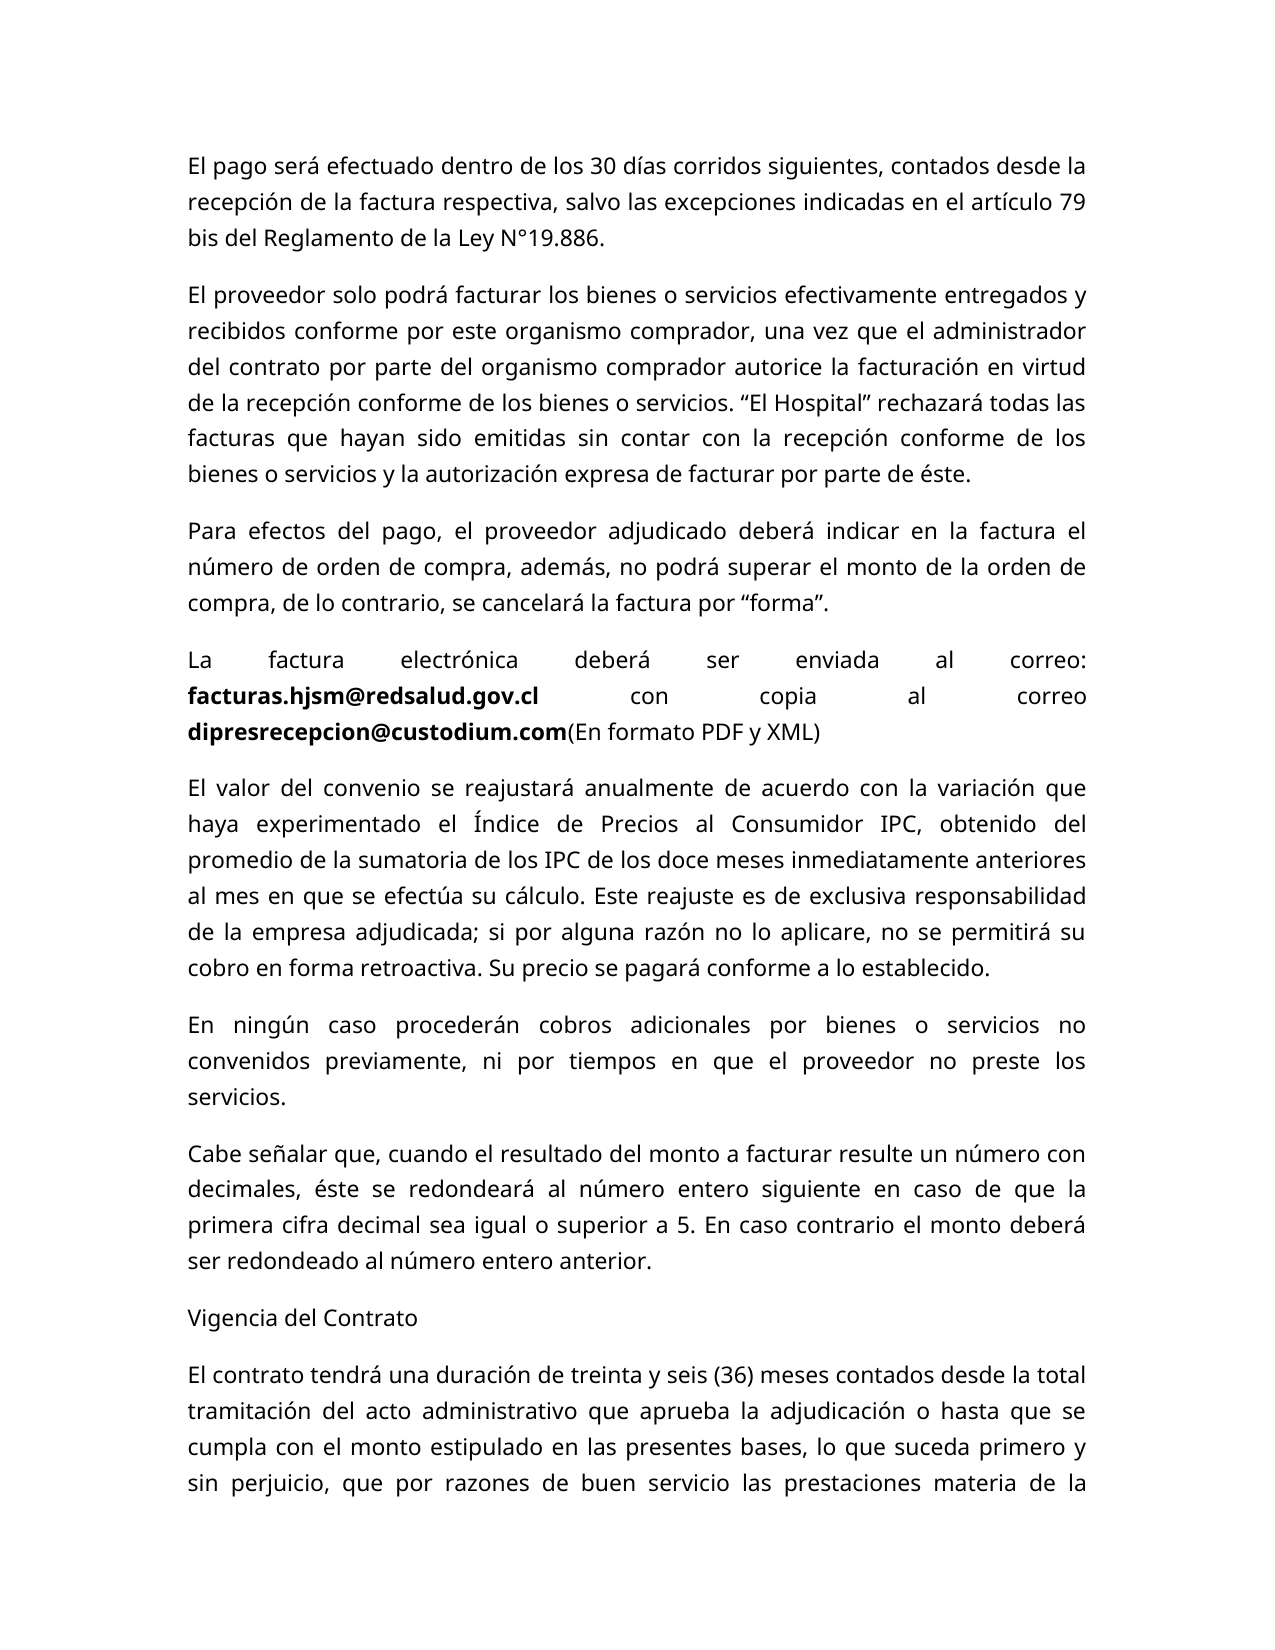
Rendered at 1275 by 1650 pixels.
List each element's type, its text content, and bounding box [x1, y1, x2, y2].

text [187, 1359, 1087, 1498]
text Cabe señalar que, cuando el resultado del monto a facturar resulte un número con decimales, éste se redondeará al número entero siguiente en caso de que la primera cifra decimal sea igual o superior a 5. En caso contrario el monto deberá ser redondeado al número entero anterior. [187, 1137, 1087, 1277]
text El pago será efectuado dentro de los 30 días corridos siguientes, contados desde la recepción de la factura respectiva, salvo las excepciones indicadas en el artículo 79 bis del Reglamento de la Ley N°19.886. [187, 150, 1087, 253]
text El valor del convenio se reajustará anualmente de acuerdo con la variación que haya experimentado el Índice de Precios al Consumidor IPC, obtenido del promedio de la sumatoria de los IPC de los doce meses inmediatamente anteriores al mes en que se efectúa su cálculo. Este reajuste es de exclusiva responsabilidad de la empresa adjudicada; si por alguna razón no lo aplicare, no se permitirá su cobro en forma retroactiva. Su precio se pagará conforme a lo establecido. [187, 772, 1087, 983]
text En ningún caso procederán cobros adicionales por bienes o servicios no convenidos previamente, ni por tiempos en que el proveedor no preste los servicios. [187, 1009, 1087, 1112]
text La factura electrónica deberá ser enviada al correo: facturas.hjsm@redsalud.gov.cl con copia al correo dipresrecepcion@custodium.com(En formato PDF y XML) [187, 644, 1087, 747]
text Para efectos del pago, el proveedor adjudicado deberá indicar en la factura el número de orden de compra, además, no podrá superar el monto de la orden de compra, de lo contrario, se cancelará la factura por “forma”. [187, 515, 1087, 618]
text El proveedor solo podrá facturar los bienes o servicios efectivamente entregados y recibidos conforme por este organismo comprador, una vez que el administrador del contrato por parte del organismo comprador autorice la facturación en virtud de la recepción conforme de los bienes o servicios. “El Hospital” rechazará todas las facturas que hayan sido emitidas sin contar con la recepción conforme de los bienes o servicios y la autorización expresa de facturar por parte de éste. [187, 279, 1087, 489]
